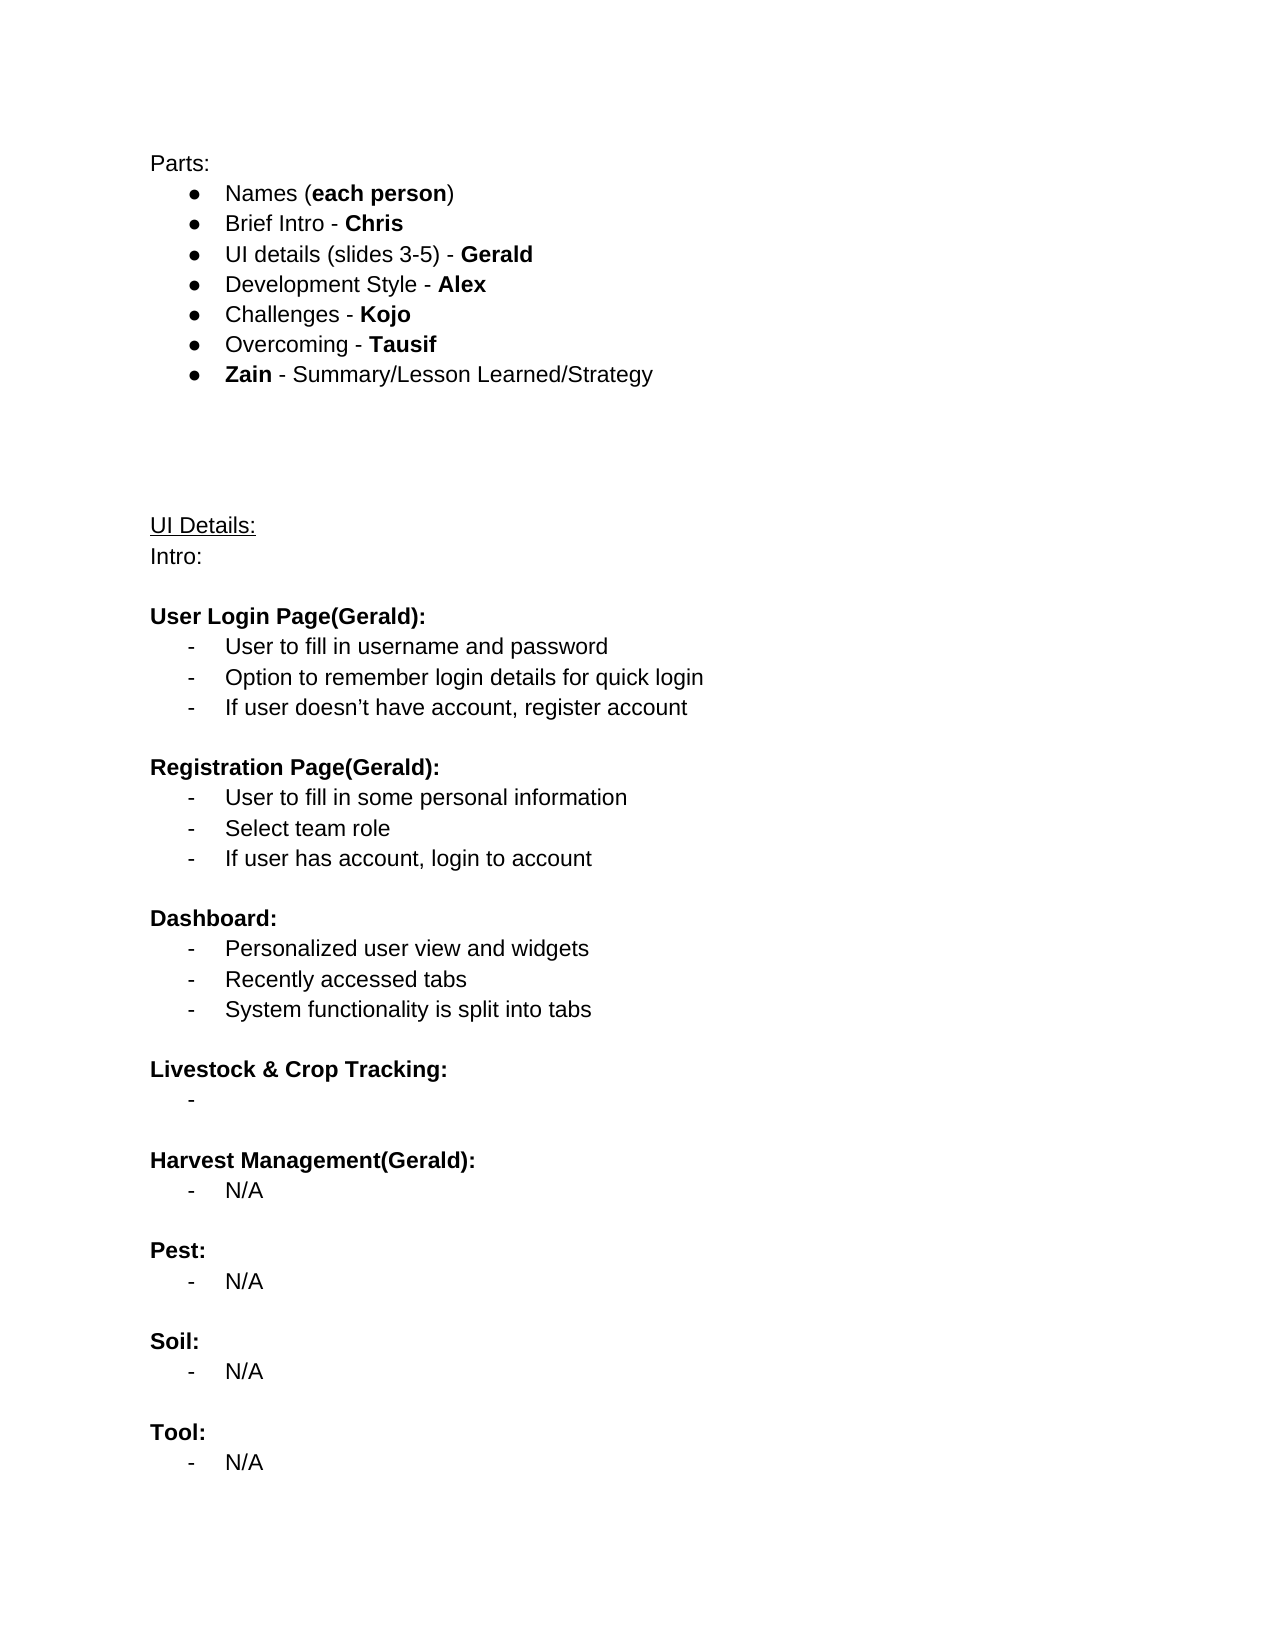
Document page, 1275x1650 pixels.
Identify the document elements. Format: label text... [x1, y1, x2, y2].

text Harvest Management(Gerald): [150, 1147, 1125, 1173]
list N/A [187, 1177, 1125, 1203]
text Soil: [150, 1328, 1125, 1354]
list User to fill in username and password [187, 633, 1125, 660]
text User Login Page(Gerald): [150, 603, 1125, 629]
text Intro: [150, 543, 1125, 569]
list N/A [187, 1358, 1125, 1385]
list Select team role [187, 814, 1125, 841]
list Names (each person) [187, 180, 1125, 207]
list N/A [187, 1449, 1125, 1475]
text Tool: [150, 1419, 1125, 1445]
list Zain - Summary/Lesson Learned/Strategy [187, 361, 1125, 388]
list Development Style - Alex [187, 271, 1125, 297]
text Pest: [150, 1237, 1125, 1264]
list UI details (slides 3-5) - Gerald [187, 241, 1125, 267]
list N/A [187, 1268, 1125, 1294]
list Challenges - Kojo [187, 301, 1125, 327]
list System functionality is split into tabs [187, 996, 1125, 1022]
list Personalized user view and widgets [187, 935, 1125, 962]
list User to fill in some personal information [187, 784, 1125, 811]
list If user doesn’t have account, register account [187, 694, 1125, 720]
list Overcoming - Tausif [187, 331, 1125, 358]
text Parts: [150, 150, 1125, 176]
text Livestock & Crop Tracking: [150, 1056, 1125, 1083]
list Recently accessed tabs [187, 966, 1125, 992]
list Option to remember login details for quick login [187, 663, 1125, 690]
text UI Details: [150, 512, 1125, 539]
list If user has account, login to account [187, 845, 1125, 871]
text Dashboard: [150, 905, 1125, 932]
text Registration Page(Gerald): [150, 754, 1125, 781]
list Brief Intro - Chris [187, 210, 1125, 237]
